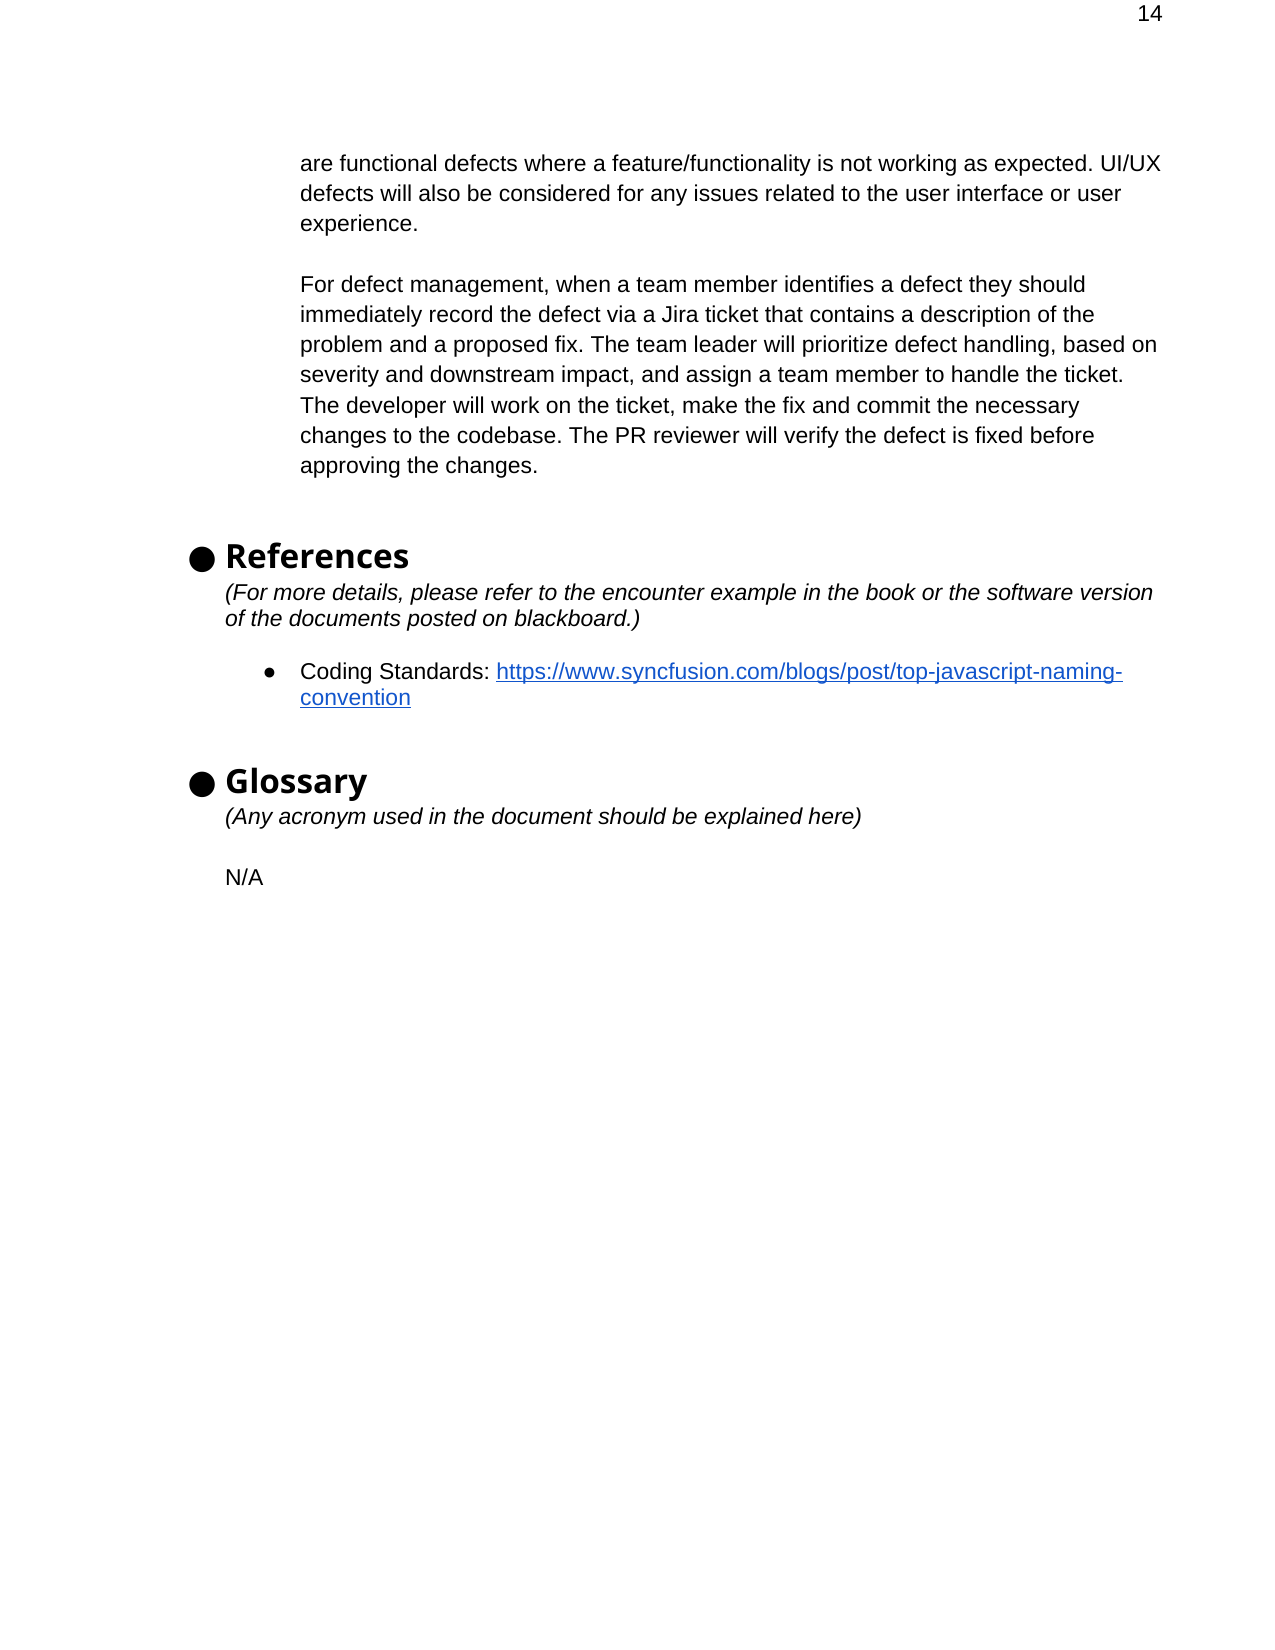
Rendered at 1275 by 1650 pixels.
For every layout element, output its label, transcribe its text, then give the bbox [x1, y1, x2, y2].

text (Any acronym used in the document should be explained here) [225, 803, 1162, 829]
subtitle References [187, 533, 1162, 579]
text For defect management, when a team member identifies a defect they should immediately record the defect via a Jira ticket that contains a description of the problem and a proposed fix. The team leader will prioritize defect handling, based on severity and downstream impact, and assign a team member to handle the ticket. The developer will work on the ticket, make the fix and commit the necessary changes to the codebase. The PR reviewer will verify the defect is fixed before approving the changes. [300, 271, 1162, 478]
subtitle Glossary [187, 758, 1162, 803]
text (For more details, please refer to the encounter example in the book or the software version of the documents posted on blackboard.) [225, 579, 1162, 631]
list Coding Standards: https://www.syncfusion.com/blogs/post/top-javascript-naming-convention [262, 658, 1162, 711]
text N/A [150, 863, 1162, 890]
